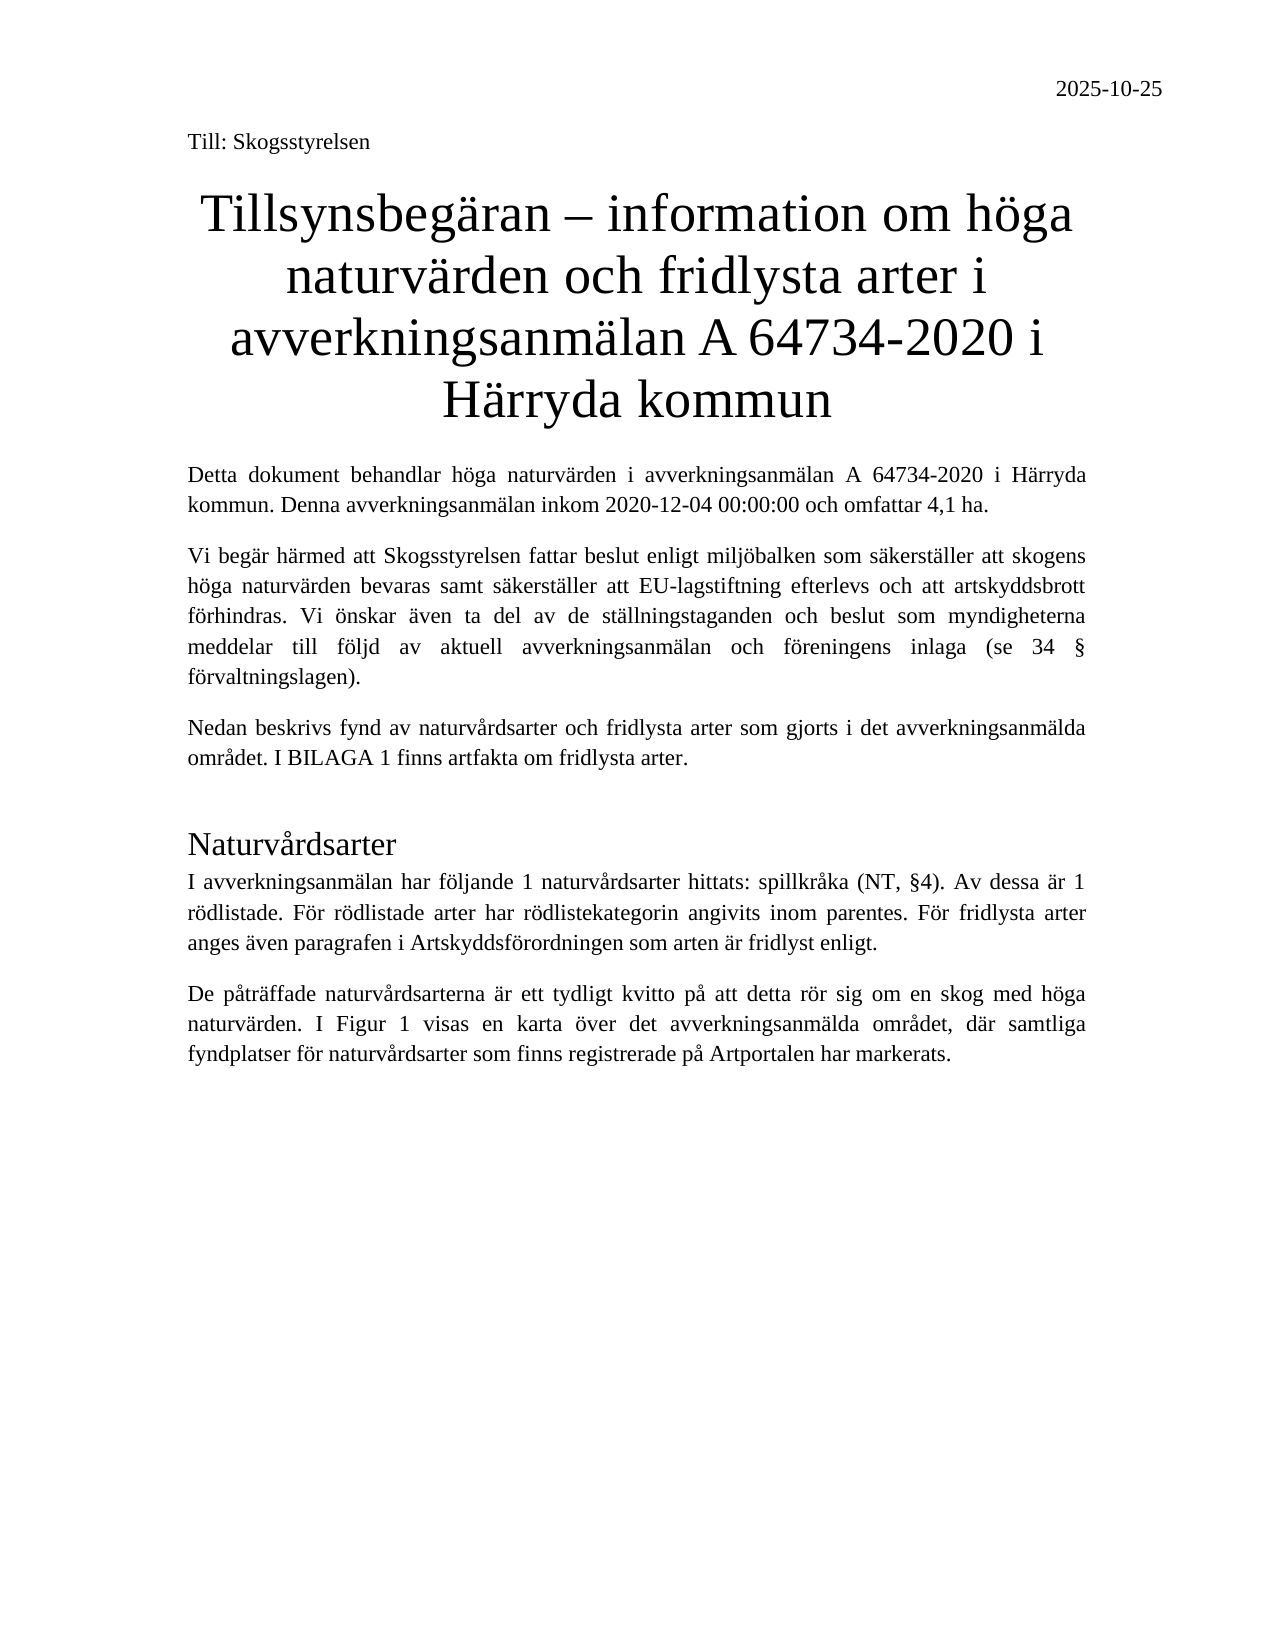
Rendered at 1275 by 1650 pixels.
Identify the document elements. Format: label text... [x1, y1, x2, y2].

text I avverkningsanmälan har följande 1 naturvårdsarter hittats: spillkråka (NT, §4). Av dessa är 1 rödlistade. För rödlistade arter har rödlistekategorin angivits inom parentes. För fridlysta arter anges även paragrafen i Artskyddsförordningen som arten är fridlyst enligt. [187, 868, 1087, 955]
text Vi begär härmed att Skogsstyrelsen fattar beslut enligt miljöbalken som säkerställer att skogens höga naturvärden bevaras samt säkerställer att EU-lagstiftning efterlevs och att artskyddsbrott förhindras. Vi önskar även ta del av de ställningstaganden och beslut som myndigheterna meddelar till följd av aktuell avverkningsanmälan och föreningens inlaga (se 34 § förvaltningslagen). [187, 542, 1087, 689]
text Detta dokument behandlar höga naturvärden i avverkningsanmälan A 64734-2020 i Härryda kommun. Denna avverkningsanmälan inkom 2020-12-04 00:00:00 och omfattar 4,1 ha. [187, 461, 1087, 517]
title Tillsynsbegäran – information om höga naturvärden och fridlysta arter i avverkningsanmälan A 64734-2020 i Härryda kommun [187, 180, 1087, 429]
subtitle Naturvårdsarter [187, 824, 1087, 863]
text De påträffade naturvårdsarterna är ett tydligt kvitto på att detta rör sig om en skog med höga naturvärden. I Figur 1 visas en karta över det avverkningsanmälda området, där samtliga fyndplatser för naturvårdsarter som finns registrerade på Artportalen har markerats. [187, 980, 1087, 1067]
text Nedan beskrivs fynd av naturvårdsarter och fridlysta arter som gjorts i det avverkningsanmälda området. I BILAGA 1 finns artfakta om fridlysta arter. [187, 714, 1087, 771]
